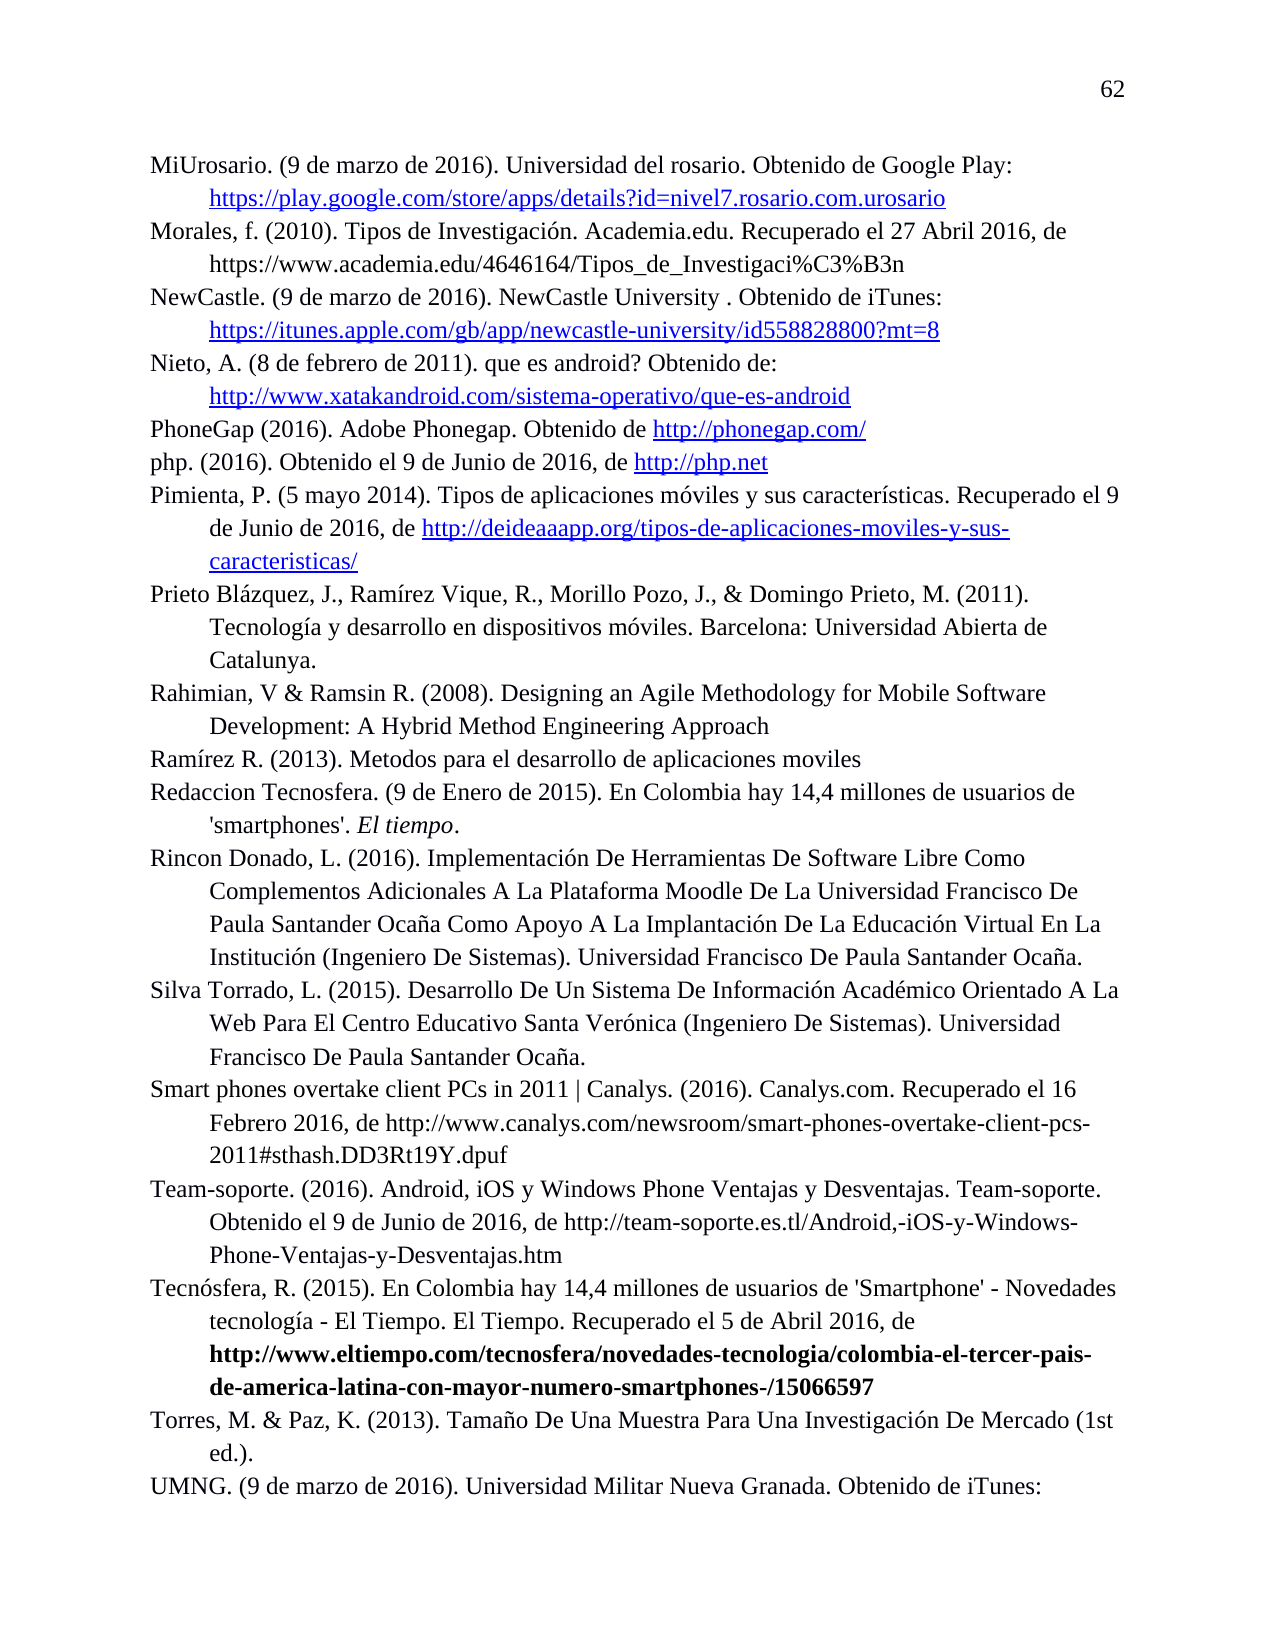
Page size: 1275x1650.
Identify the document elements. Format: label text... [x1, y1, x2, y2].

text Rahimian, V & Ramsin R. (2008). Designing an Agile Methodology for Mobile Software Development: A Hybrid Method Engineering Approach [150, 678, 1125, 740]
text Smart phones overtake client PCs in 2011 | Canalys. (2016). Canalys.com. Recuperado el 16 Febrero 2016, de http://www.canalys.com/newsroom/smart-phones-overtake-client-pcs-2011#sthash.DD3Rt19Y.dpuf [150, 1074, 1125, 1169]
text Ramírez R. (2013). Metodos para el desarrollo de aplicaciones moviles [150, 744, 1125, 773]
text Silva Torrado, L. (2015). Desarrollo De Un Sistema De Información Académico Orientado A La Web Para El Centro Educativo Santa Verónica (Ingeniero De Sistemas). Universidad Francisco De Paula Santander Ocaña. [150, 976, 1125, 1070]
text Nieto, A. (8 de febrero de 2011). que es android? Obtenido de: http://www.xatakandroid.com/sistema-operativo/que-es-android [150, 348, 1125, 410]
text PhoneGap (2016). Adobe Phonegap. Obtenido de http://phonegap.com/ [150, 414, 1125, 443]
text Prieto Blázquez, J., Ramírez Vique, R., Morillo Pozo, J., & Domingo Prieto, M. (2011). Tecnología y desarrollo en dispositivos móviles. Barcelona: Universidad Abierta de Catalunya. [150, 579, 1125, 674]
text NewCastle. (9 de marzo de 2016). NewCastle University . Obtenido de iTunes: https://itunes.apple.com/gb/app/newcastle-university/id558828800?mt=8 [150, 282, 1125, 344]
text Torres, M. & Paz, K. (2013). Tamaño De Una Muestra Para Una Investigación De Mercado (1st ed.). [150, 1405, 1125, 1467]
text Team-soporte. (2016). Android, iOS y Windows Phone Ventajas y Desventajas. Team-soporte. Obtenido el 9 de Junio de 2016, de http://team-soporte.es.tl/Android,-iOS-y-Windows-Phone-Ventajas-y-Desventajas.htm [150, 1174, 1125, 1268]
text Redaccion Tecnosfera. (9 de Enero de 2015). En Colombia hay 14,4 millones de usuarios de 'smartphones'. El tiempo. [150, 777, 1125, 839]
text php. (2016). Obtenido el 9 de Junio de 2016, de http://php.net [150, 447, 1125, 476]
text MiUrosario. (9 de marzo de 2016). Universidad del rosario. Obtenido de Google Play: https://play.google.com/store/apps/details?id=nivel7.rosario.com.urosario [150, 150, 1125, 212]
text Rincon Donado, L. (2016). Implementación De Herramientas De Software Libre Como Complementos Adicionales A La Plataforma Moodle De La Universidad Francisco De Paula Santander Ocaña Como Apoyo A La Implantación De La Educación Virtual En La Institución (Ingeniero De Sistemas). Universidad Francisco De Paula Santander Ocaña. [150, 843, 1125, 971]
text Pimienta, P. (5 mayo 2014). Tipos de aplicaciones móviles y sus características. Recuperado el 9 de Junio de 2016, de http://deideaaapp.org/tipos-de-aplicaciones-moviles-y-sus-caracteristicas/ [150, 480, 1125, 575]
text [150, 1471, 1125, 1499]
text Morales, f. (2010). Tipos de Investigación. Academia.edu. Recuperado el 27 Abril 2016, de https://www.academia.edu/4646164/Tipos_de_Investigaci%C3%B3n [150, 216, 1125, 278]
text Tecnósfera, R. (2015). En Colombia hay 14,4 millones de usuarios de 'Smartphone' - Novedades tecnología - El Tiempo. El Tiempo. Recuperado el 5 de Abril 2016, de http://www.eltiempo.com/tecnosfera/novedades-tecnologia/colombia-el-tercer-pais-de-america-latina-con-mayor-numero-smartphones-/15066597 [150, 1273, 1125, 1401]
